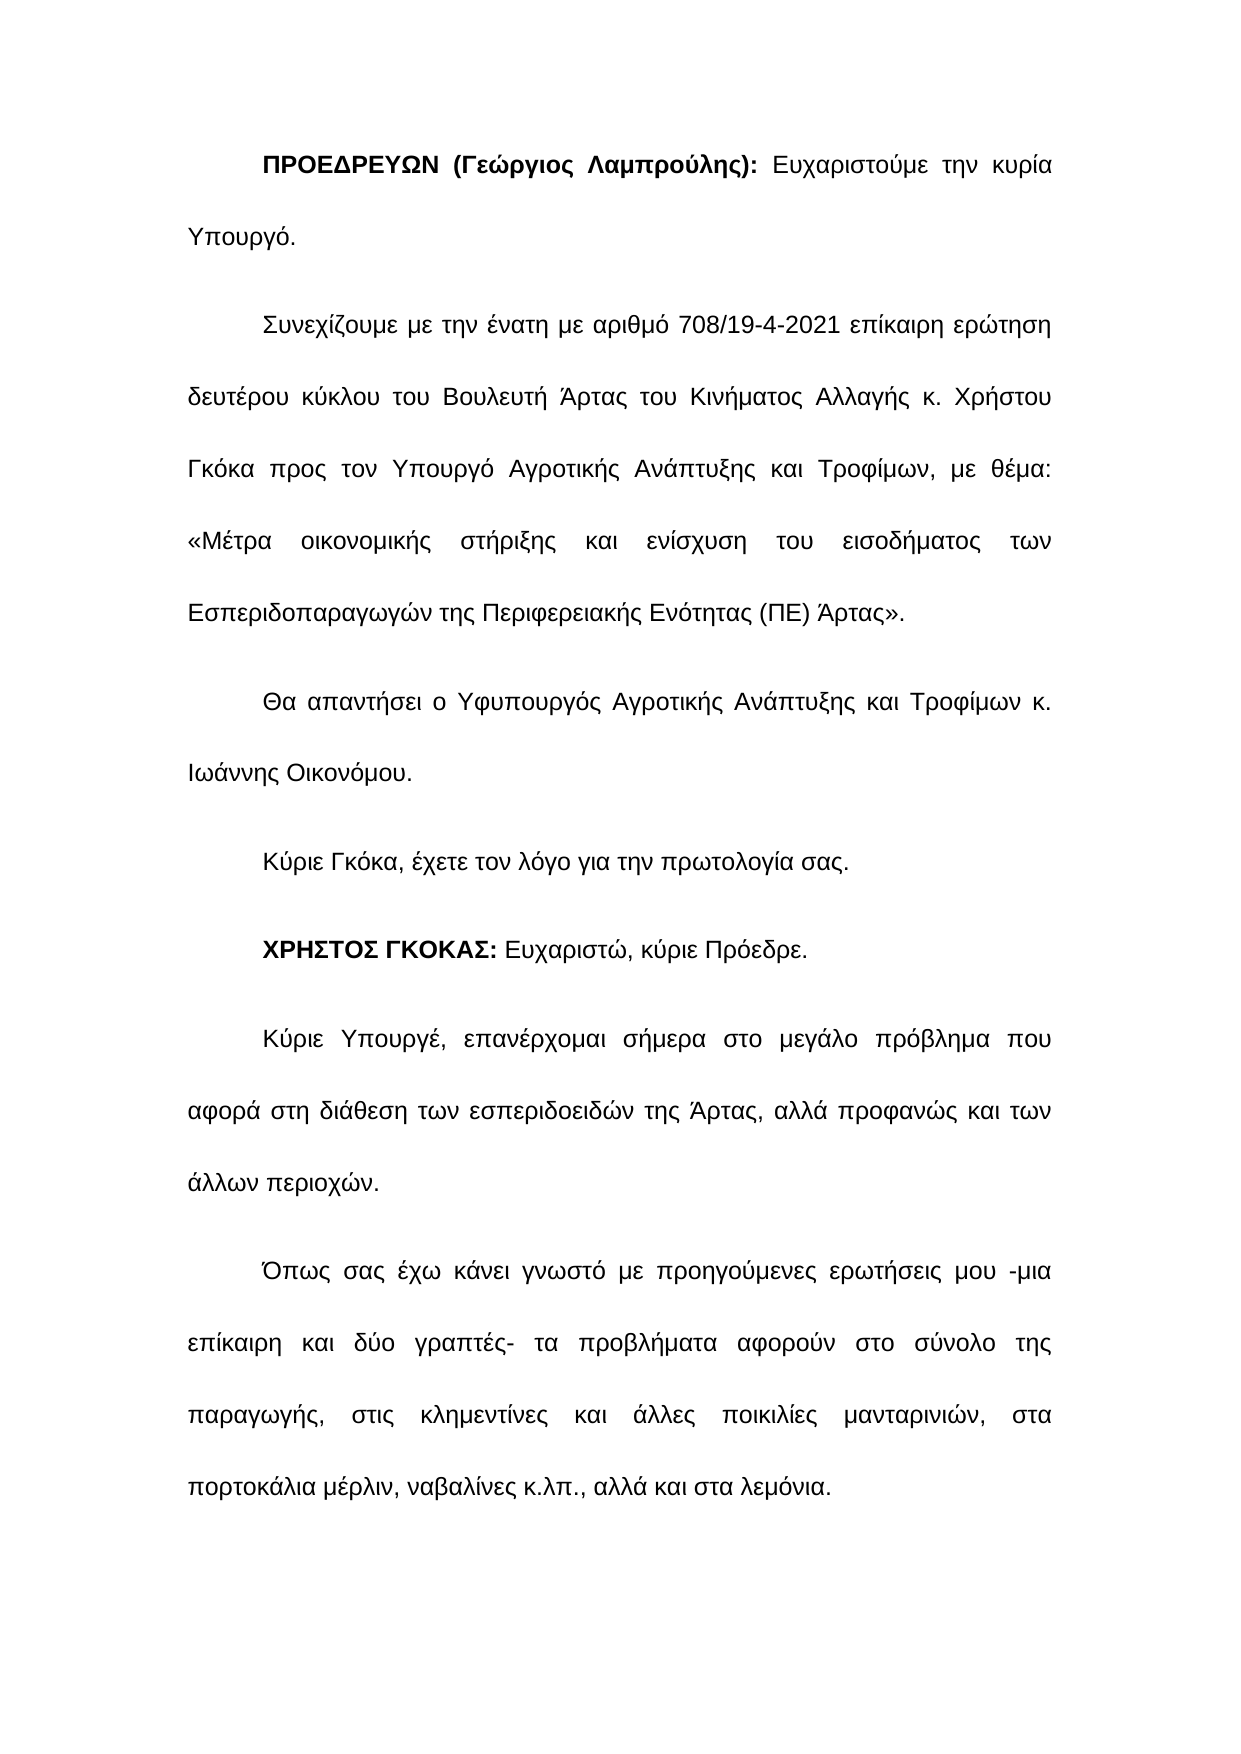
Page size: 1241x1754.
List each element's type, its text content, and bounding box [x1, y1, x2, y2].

text Κύριε Γκόκα, έχετε τον λόγο για την πρωτολογία σας. [187, 847, 1053, 876]
text ΠΡΟΕΔΡΕΥΩΝ (Γεώργιος Λαμπρούλης): Ευχαριστούμε την κυρία Υπουργό. [187, 150, 1053, 251]
text Όπως σας έχω κάνει γνωστό με προηγούμενες ερωτήσεις μου -μια επίκαιρη και δύο γραπτές- τα προβλήματα αφορούν στο σύνολο της παραγωγής, στις κλημεντίνες και άλλες ποικιλίες μανταρινιών, στα πορτοκάλια μέρλιν, ναβαλίνες κ.λπ., αλλά και στα λεμόνια. [187, 1256, 1053, 1501]
text Θα απαντήσει ο Υφυπουργός Αγροτικής Ανάπτυξης και Τροφίμων κ. Ιωάννης Οικονόμου. [187, 686, 1053, 787]
text Συνεχίζουμε με την ένατη με αριθμό 708/19-4-2021 επίκαιρη ερώτηση δευτέρου κύκλου του Βουλευτή Άρτας του Κινήματος Αλλαγής κ. Χρήστου Γκόκα προς τον Υπουργό Αγροτικής Ανάπτυξης και Τροφίμων, με θέμα: «Μέτρα οικονομικής στήριξης και ενίσχυση του εισοδήματος των Εσπεριδοπαραγωγών της Περιφερειακής Ενότητας (ΠΕ) Άρτας». [187, 310, 1053, 627]
text Κύριε Υπουργέ, επανέρχομαι σήμερα στο μεγάλο πρόβλημα που αφορά στη διάθεση των εσπεριδοειδών της Άρτας, αλλά προφανώς και των άλλων περιοχών. [187, 1024, 1053, 1196]
text ΧΡΗΣΤΟΣ ΓΚΟΚΑΣ: Ευχαριστώ, κύριε Πρόεδρε. [187, 935, 1053, 964]
